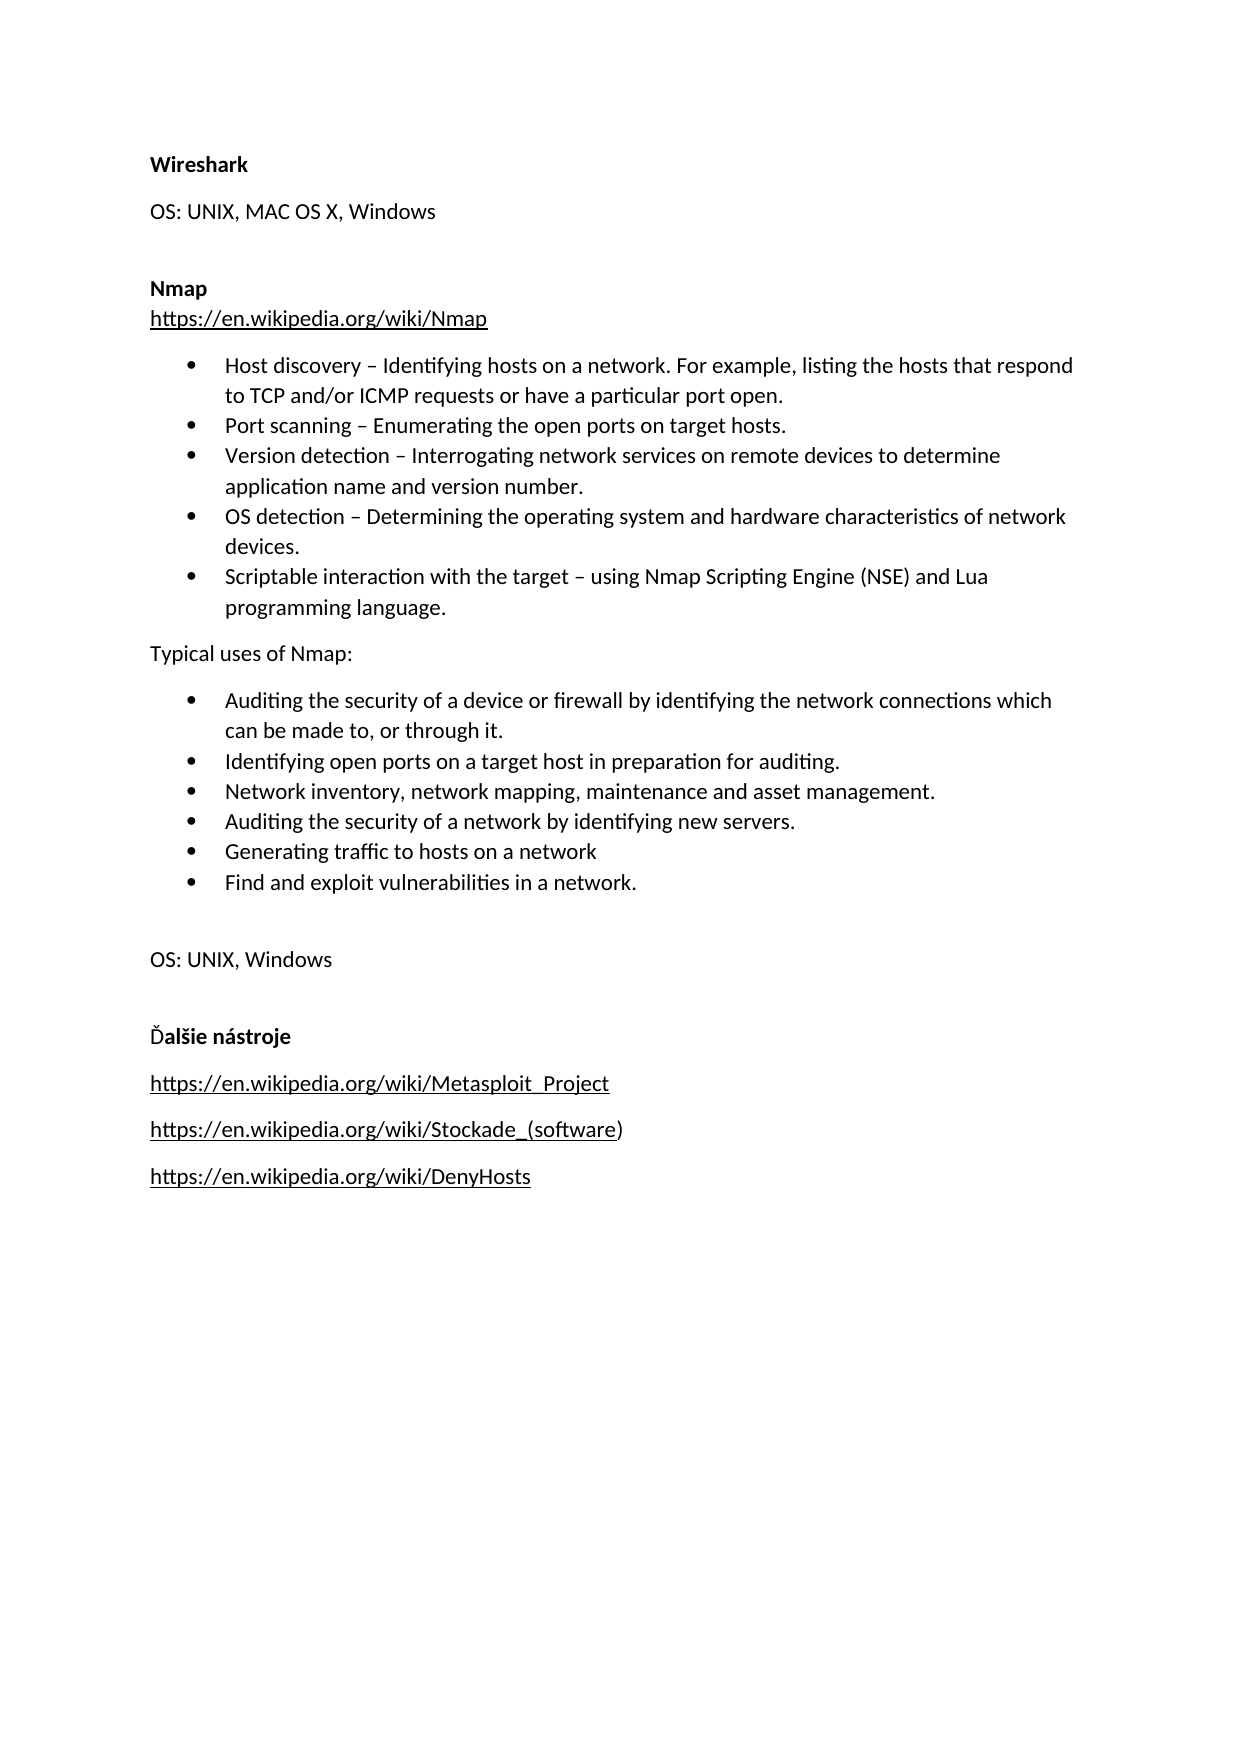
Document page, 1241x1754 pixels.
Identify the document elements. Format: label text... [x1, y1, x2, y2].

text OS: UNIX, MAC OS X, Windows [150, 197, 1090, 255]
list Scriptable interaction with the target – using Nmap Scripting Engine (NSE) and Lua programming language. [187, 562, 1090, 621]
list Auditing the security of a network by identifying new servers. [187, 807, 1090, 835]
text https://en.wikipedia.org/wiki/Metasploit_Project [150, 1069, 1090, 1097]
list Version detection – Interrogating network services on remote devices to determine application name and version number. [187, 442, 1090, 500]
list Auditing the security of a device or firewall by identifying the network connections which can be made to, or through it. [187, 686, 1090, 745]
list Find and exploit vulnerabilities in a network. [187, 868, 1090, 926]
text Typical uses of Nmap: [150, 639, 1090, 668]
list Identifying open ports on a target host in preparation for auditing. [187, 747, 1090, 775]
list Port scanning – Enumerating the open ports on target hosts. [187, 411, 1090, 439]
text Ďalšie nástroje [150, 992, 1090, 1050]
list Generating traffic to hosts on a network [187, 837, 1090, 866]
text Wireshark [150, 150, 1090, 178]
list Host discovery – Identifying hosts on a network. For example, listing the hosts that respond to TCP and/or ICMP requests or have a particular port open. [187, 351, 1090, 409]
text OS: UNIX, Windows [150, 945, 1090, 973]
text https://en.wikipedia.org/wiki/Stockade_(software) [150, 1116, 1090, 1144]
list OS detection – Determining the operating system and hardware characteristics of network devices. [187, 502, 1090, 560]
text https://en.wikipedia.org/wiki/DenyHosts [150, 1162, 1090, 1191]
list Network inventory, network mapping, maintenance and asset management. [187, 777, 1090, 805]
text Nmap https://en.wikipedia.org/wiki/Nmap [150, 274, 1090, 332]
